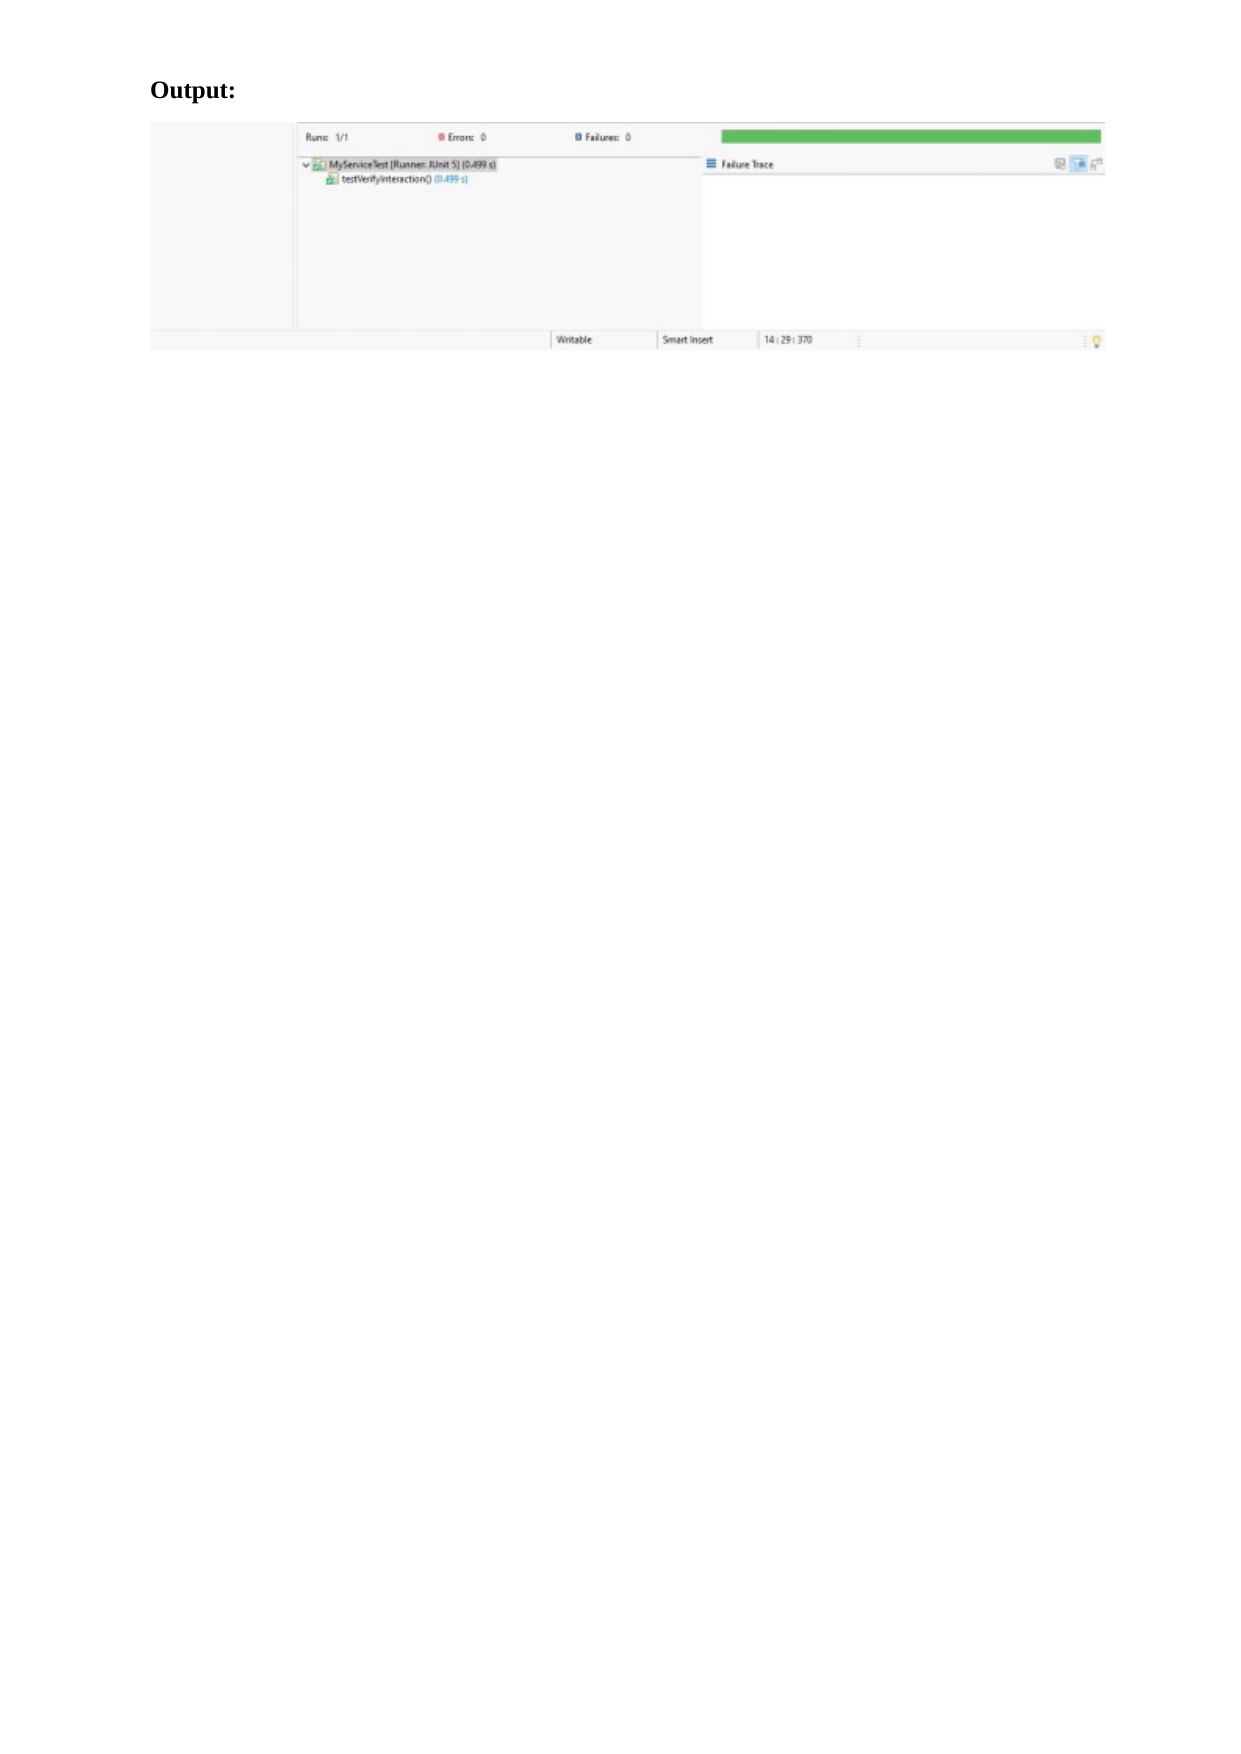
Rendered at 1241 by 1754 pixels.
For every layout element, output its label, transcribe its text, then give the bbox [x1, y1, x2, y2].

text Output: [150, 75, 1165, 104]
picture [150, 122, 1105, 352]
